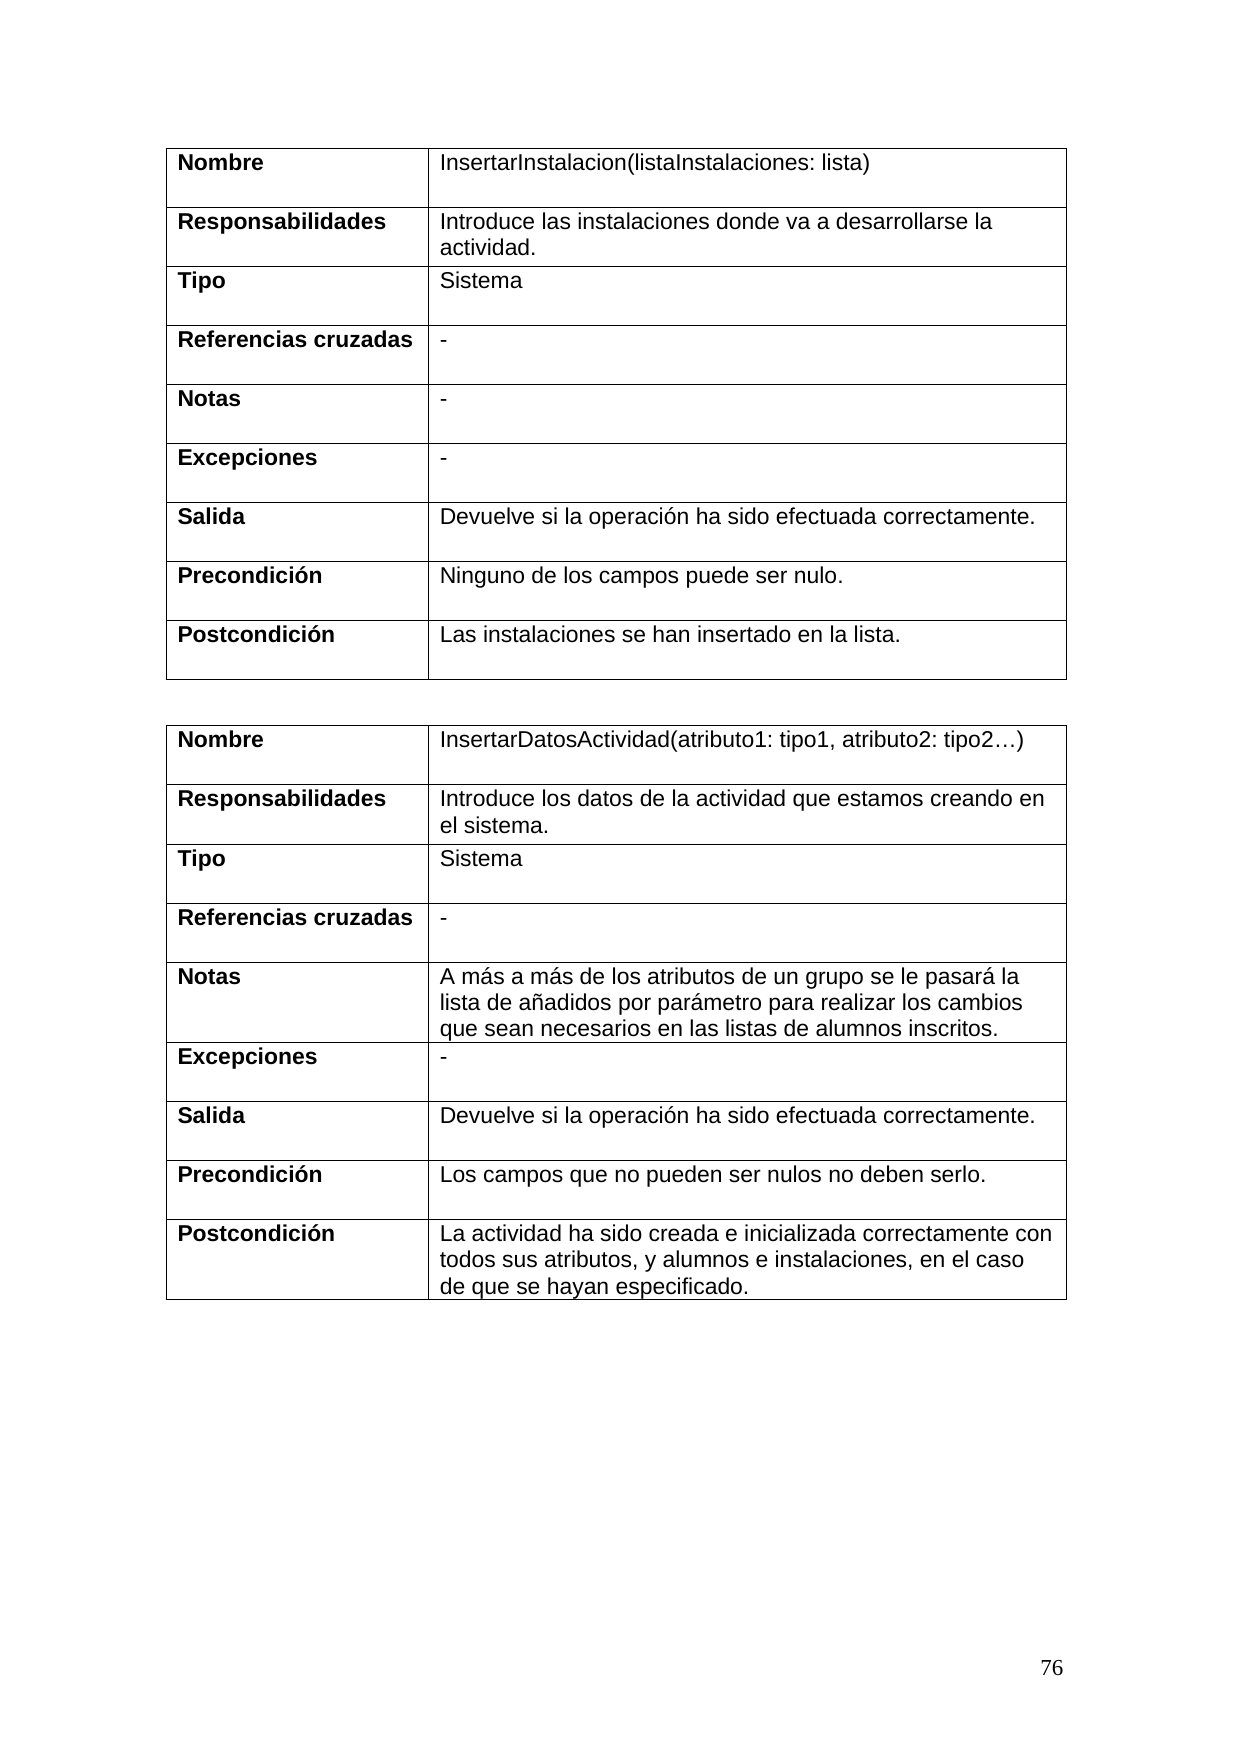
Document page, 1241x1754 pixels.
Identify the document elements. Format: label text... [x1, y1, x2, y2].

table_cell - [429, 904, 1066, 962]
table_cell Notas [167, 963, 428, 1042]
table_cell Ninguno de los campos puede ser nulo. [429, 562, 1066, 620]
table_cell - [429, 1043, 1066, 1101]
table_cell Postcondición [167, 1220, 428, 1299]
table_cell Las instalaciones se han insertado en la lista. [429, 621, 1066, 679]
table_cell Excepciones [167, 1043, 428, 1101]
table_cell Sistema [429, 845, 1066, 902]
table_cell Introduce las instalaciones donde va a desarrollarse la actividad. [429, 208, 1066, 266]
table_cell Responsabilidades [167, 208, 428, 266]
table_cell Responsabilidades [167, 785, 428, 843]
table_cell Tipo [167, 267, 428, 325]
table_header Nombre [167, 149, 428, 207]
table_cell Tipo [167, 845, 428, 902]
table_cell Salida [167, 1102, 428, 1160]
table_cell Precondición [167, 1161, 428, 1219]
table_cell Postcondición [167, 621, 428, 679]
table_cell Los campos que no pueden ser nulos no deben serlo. [429, 1161, 1066, 1219]
table_cell La actividad ha sido creada e inicializada correctamente con todos sus atributos, y alumnos e instalaciones, en el caso de que se hayan especificado. [429, 1220, 1066, 1299]
table_header Nombre [167, 726, 428, 784]
table_cell Referencias cruzadas [167, 904, 428, 962]
table_cell Salida [167, 503, 428, 561]
table_cell Devuelve si la operación ha sido efectuada correctamente. [429, 503, 1066, 561]
table_header InsertarDatosActividad(atributo1: tipo1, atributo2: tipo2…) [429, 726, 1066, 784]
table_cell Referencias cruzadas [167, 326, 428, 384]
table_cell Notas [167, 385, 428, 443]
table_cell Devuelve si la operación ha sido efectuada correctamente. [429, 1102, 1066, 1160]
table_cell Precondición [167, 562, 428, 620]
table_cell Sistema [429, 267, 1066, 325]
table_cell A más a más de los atributos de un grupo se le pasará la lista de añadidos por parámetro para realizar los cambios que sean necesarios en las listas de alumnos inscritos. [429, 963, 1066, 1042]
table_cell Introduce los datos de la actividad que estamos creando en el sistema. [429, 785, 1066, 843]
table_header InsertarInstalacion(listaInstalaciones: lista) [429, 149, 1066, 207]
table_cell Excepciones [167, 444, 428, 502]
table_cell - [429, 444, 1066, 502]
table_cell - [429, 326, 1066, 384]
table_cell - [429, 385, 1066, 443]
